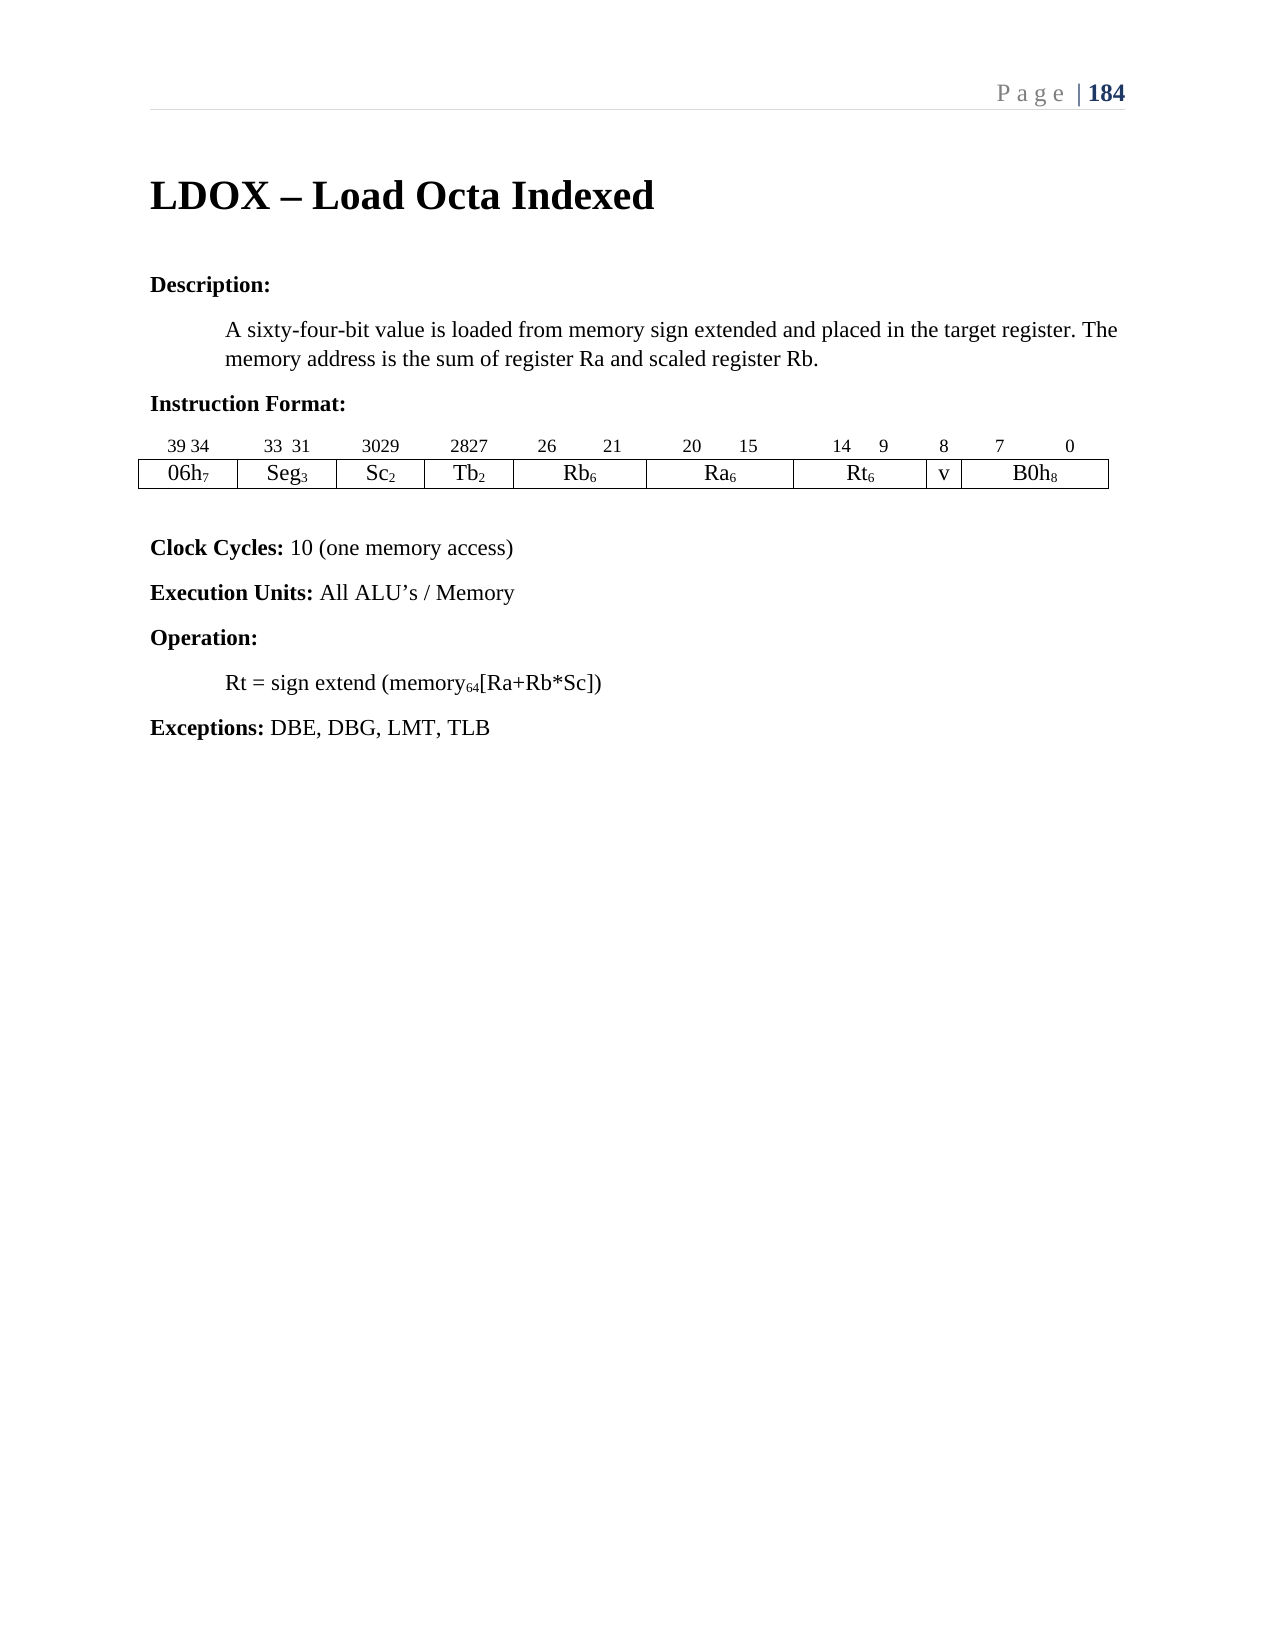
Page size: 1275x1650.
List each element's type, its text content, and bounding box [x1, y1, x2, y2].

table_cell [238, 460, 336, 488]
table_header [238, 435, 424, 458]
text Instruction Format: [150, 390, 1125, 416]
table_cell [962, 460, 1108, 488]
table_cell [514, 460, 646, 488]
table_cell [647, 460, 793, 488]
text Exceptions: DBE, DBG, LMT, TLB [150, 714, 1125, 741]
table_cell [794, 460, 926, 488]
text Operation: [150, 624, 1125, 651]
text Description: [150, 271, 1125, 297]
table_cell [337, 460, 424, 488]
text A sixty-four-bit value is loaded from memory sign extended and placed in the target register. The memory address is the sum of register Ra and scaled register Rb. [225, 316, 1125, 371]
text Clock Cycles: 10 (one memory access) [150, 534, 1125, 560]
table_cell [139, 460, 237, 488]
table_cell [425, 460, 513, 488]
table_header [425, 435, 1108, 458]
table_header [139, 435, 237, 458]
subtitle LDOX – Load Octa Indexed [150, 171, 1125, 219]
text Rt = sign extend (memory64[Ra+Rb*Sc]) [225, 669, 1125, 696]
text Execution Units: All ALU’s / Memory [150, 579, 1125, 606]
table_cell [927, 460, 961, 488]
